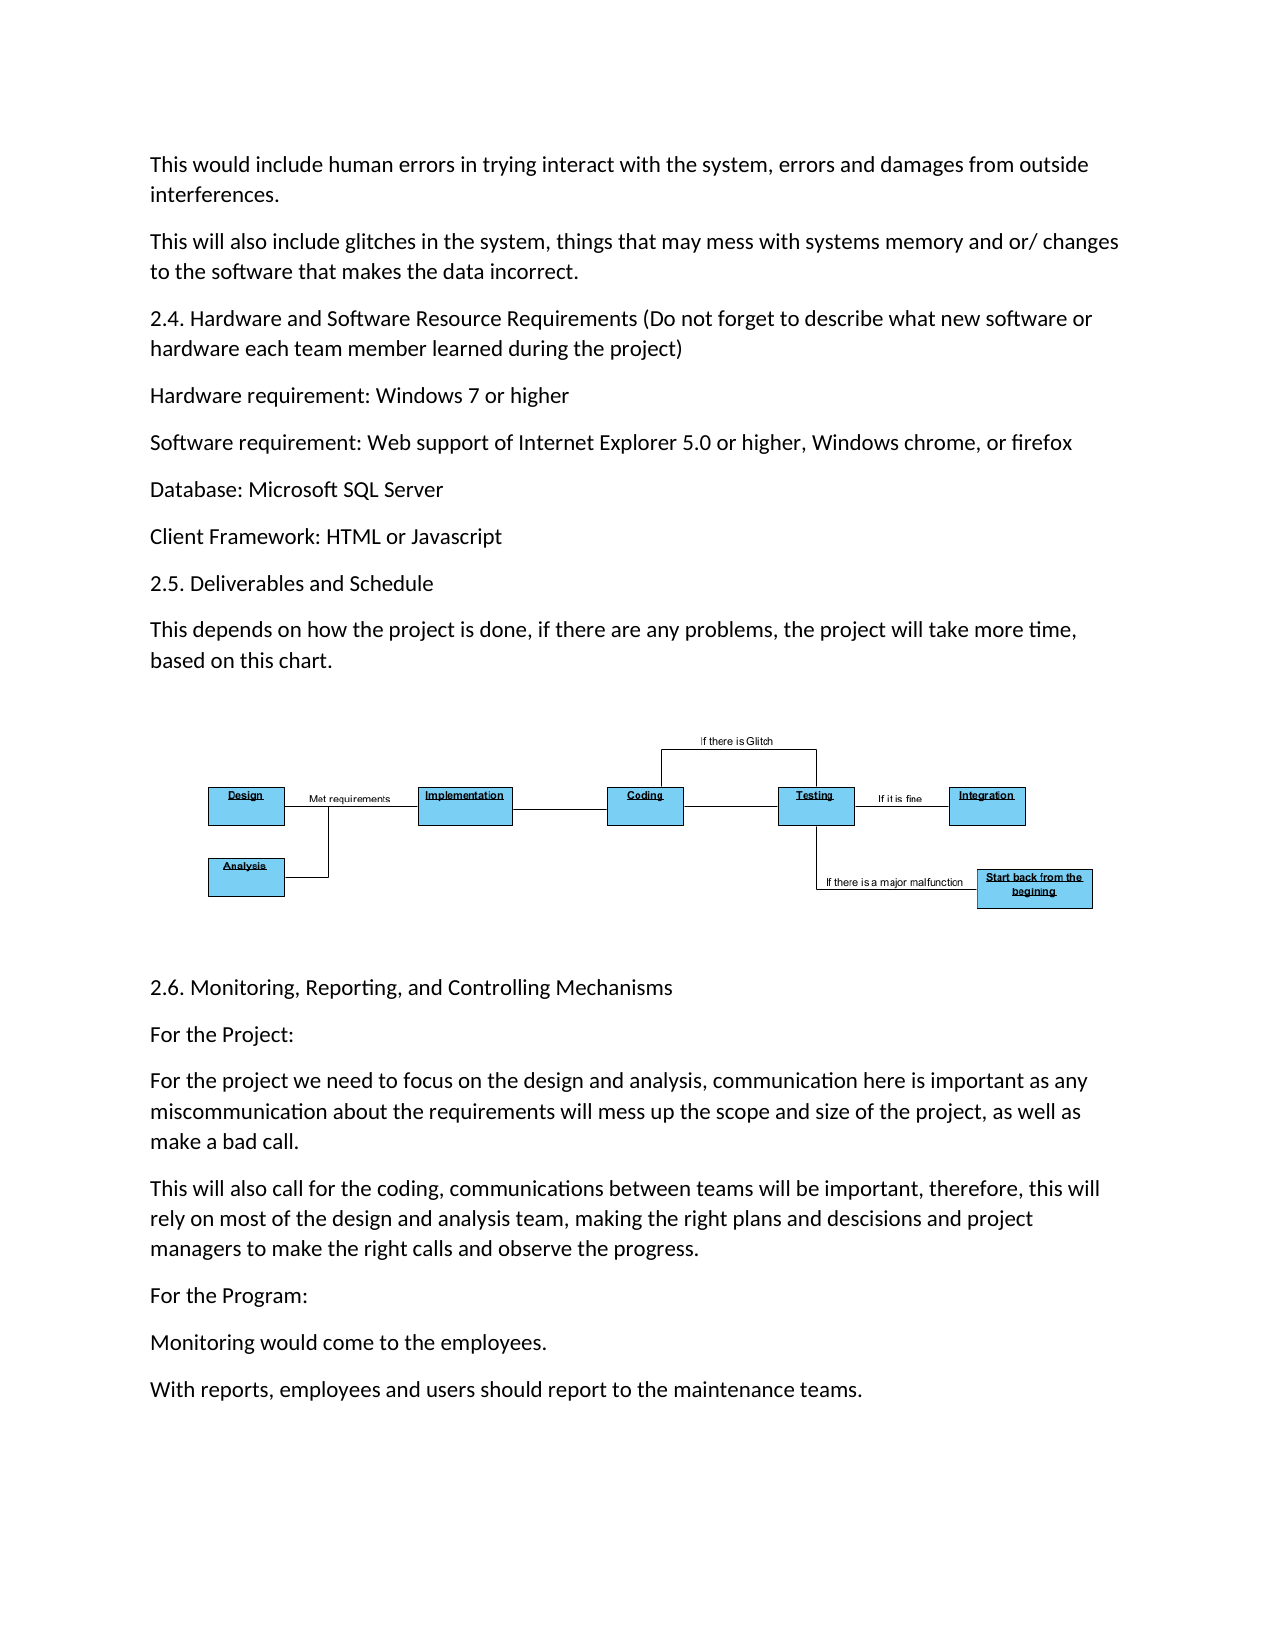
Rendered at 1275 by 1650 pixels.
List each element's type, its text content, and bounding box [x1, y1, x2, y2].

text 2.5. Deliverables and Schedule [150, 569, 1125, 597]
text With reports, employees and users should report to the maintenance teams. [150, 1375, 1125, 1403]
text 2.6. Monitoring, Reporting, and Controlling Mechanisms [150, 973, 1125, 1001]
text For the Program: [150, 1281, 1125, 1309]
text For the project we need to focus on the design and analysis, communication here is important as any miscommunication about the requirements will mess up the scope and size of the project, as well as make a bad call. [150, 1067, 1125, 1155]
text Hardware requirement: Windows 7 or higher [150, 381, 1125, 409]
picture [150, 692, 1125, 954]
text For the Project: [150, 1020, 1125, 1048]
text This will also include glitches in the system, things that may mess with systems memory and or/ changes to the software that makes the data incorrect. [150, 227, 1125, 285]
text 2.4. Hardware and Software Resource Requirements (Do not forget to describe what new software or hardware each team member learned during the project) [150, 304, 1125, 362]
text Software requirement: Web support of Internet Explorer 5.0 or higher, Windows chrome, or firefox [150, 428, 1125, 456]
text Client Framework: HTML or Javascript [150, 522, 1125, 550]
text Database: Microsoft SQL Server [150, 475, 1125, 503]
text This would include human errors in trying interact with the system, errors and damages from outside interferences. [150, 150, 1125, 208]
text This will also call for the coding, communications between teams will be important, therefore, this will rely on most of the design and analysis team, making the right plans and descisions and project managers to make the right calls and observe the progress. [150, 1174, 1125, 1262]
text Monitoring would come to the employees. [150, 1328, 1125, 1356]
text This depends on how the project is done, if there are any problems, the project will take more time, based on this chart. [150, 616, 1125, 674]
